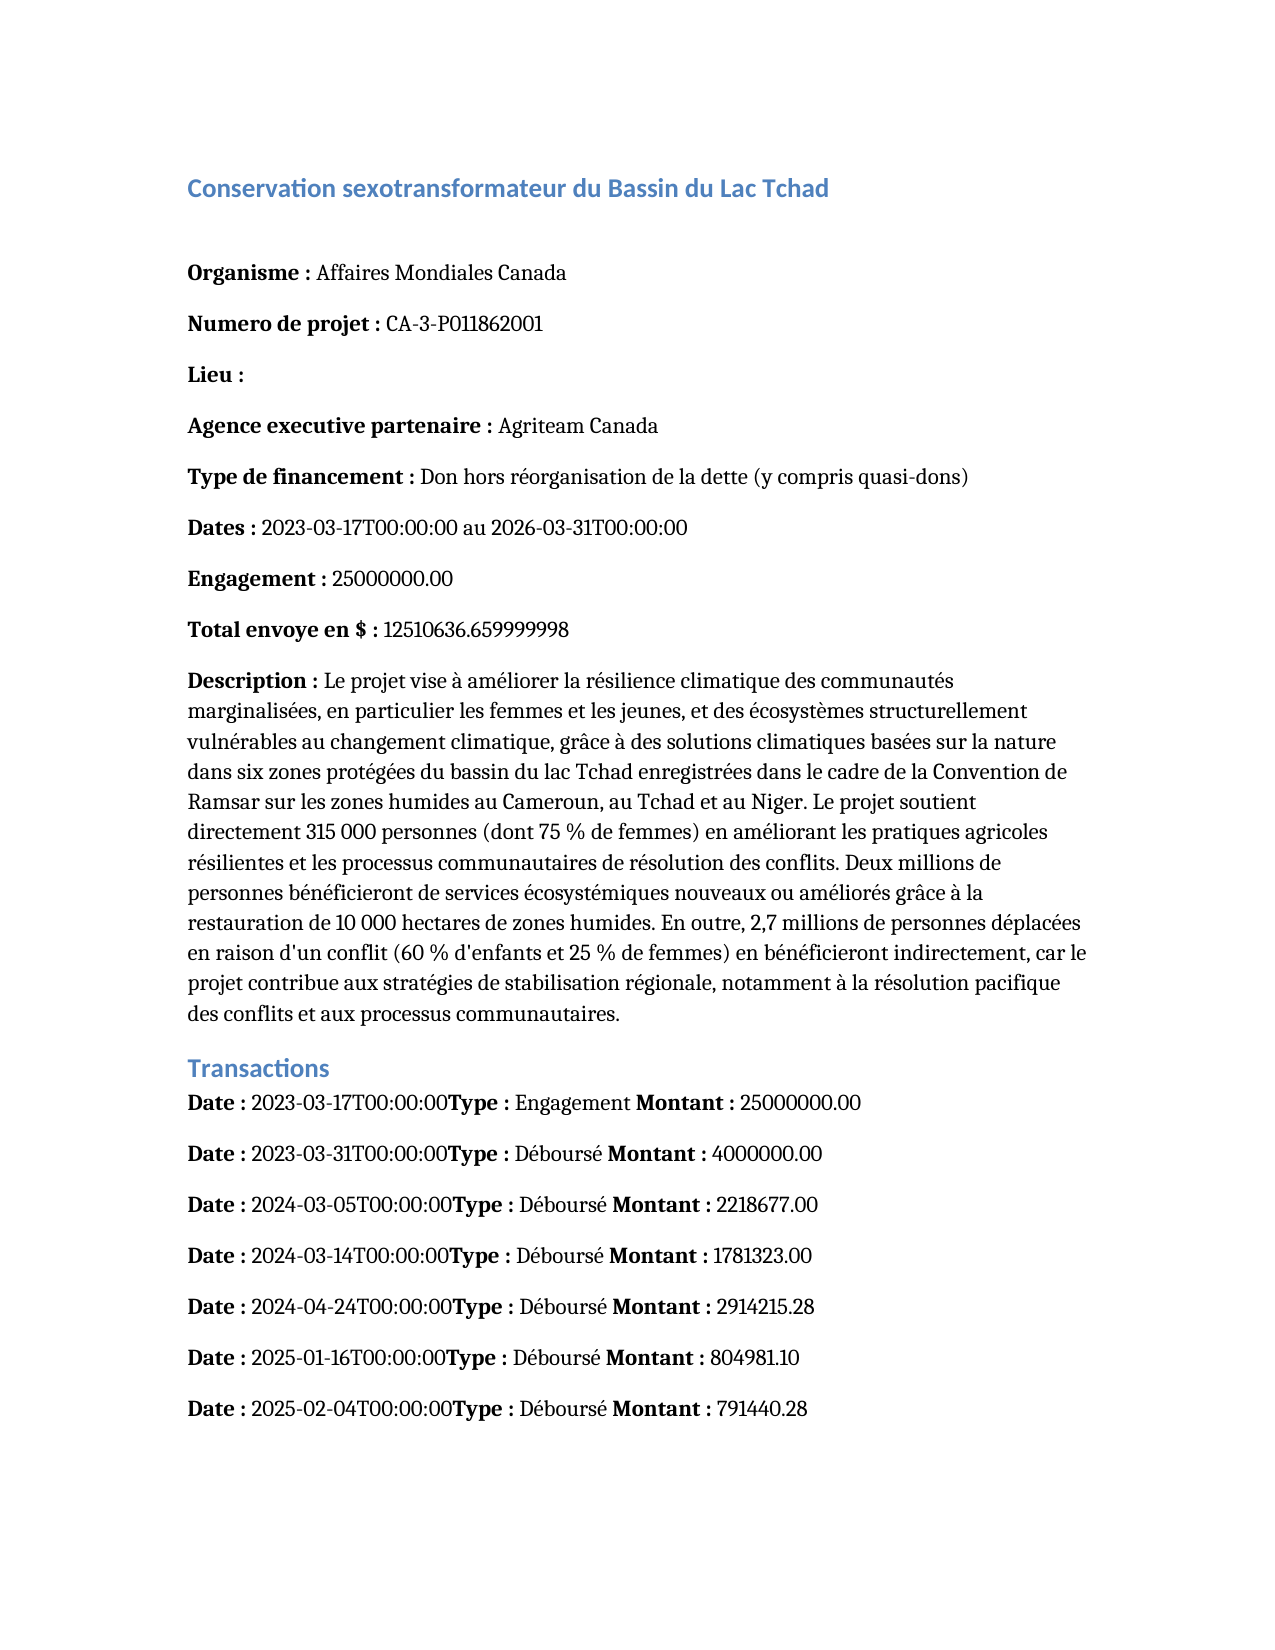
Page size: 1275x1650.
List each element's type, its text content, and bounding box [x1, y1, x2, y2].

text Dates : 2023-03-17T00:00:00 au 2026-03-31T00:00:00 [187, 515, 1087, 541]
text Date : 2024-04-24T00:00:00Type : Déboursé Montant : 2914215.28 [187, 1293, 1087, 1320]
text Lieu : [187, 362, 1087, 388]
text Date : 2024-03-05T00:00:00Type : Déboursé Montant : 2218677.00 [187, 1191, 1087, 1218]
text Date : 2023-03-31T00:00:00Type : Déboursé Montant : 4000000.00 [187, 1140, 1087, 1167]
text Date : 2023-03-17T00:00:00Type : Engagement Montant : 25000000.00 [187, 1089, 1087, 1116]
text Agence executive partenaire : Agriteam Canada [187, 413, 1087, 439]
text Description : Le projet vise à améliorer la résilience climatique des communautés marginalisées, en particulier les femmes et les jeunes, et des écosystèmes structurellement vulnérables au changement climatique, grâce à des solutions climatiques basées sur la nature dans six zones protégées du bassin du lac Tchad enregistrées dans le cadre de la Convention de Ramsar sur les zones humides au Cameroun, au Tchad et au Niger. Le projet soutient directement 315 000 personnes (dont 75 % de femmes) en améliorant les pratiques agricoles résilientes et les processus communautaires de résolution des conflits. Deux millions de personnes bénéficieront de services écosystémiques nouveaux ou améliorés grâce à la restauration de 10 000 hectares de zones humides. En outre, 2,7 millions de personnes déplacées en raison d'un conflit (60 % d'enfants et 25 % de femmes) en bénéficieront indirectement, car le projet contribue aux stratégies de stabilisation régionale, notamment à la résolution pacifique des conflits et aux processus communautaires. [187, 668, 1087, 1027]
subtitle Transactions [187, 1051, 1087, 1084]
text Organisme : Affaires Mondiales Canada [187, 260, 1087, 286]
text Date : 2024-03-14T00:00:00Type : Déboursé Montant : 1781323.00 [187, 1242, 1087, 1269]
text Type de financement : Don hors réorganisation de la dette (y compris quasi-dons) [187, 464, 1087, 490]
text Date : 2025-02-04T00:00:00Type : Déboursé Montant : 791440.28 [187, 1396, 1087, 1422]
text Numero de projet : CA-3-P011862001 [187, 311, 1087, 337]
subtitle Conservation sexotransformateur du Bassin du Lac Tchad [187, 171, 1087, 204]
text Total envoye en $ : 12510636.659999998 [187, 617, 1087, 643]
text Date : 2025-01-16T00:00:00Type : Déboursé Montant : 804981.10 [187, 1344, 1087, 1371]
text Engagement : 25000000.00 [187, 566, 1087, 592]
